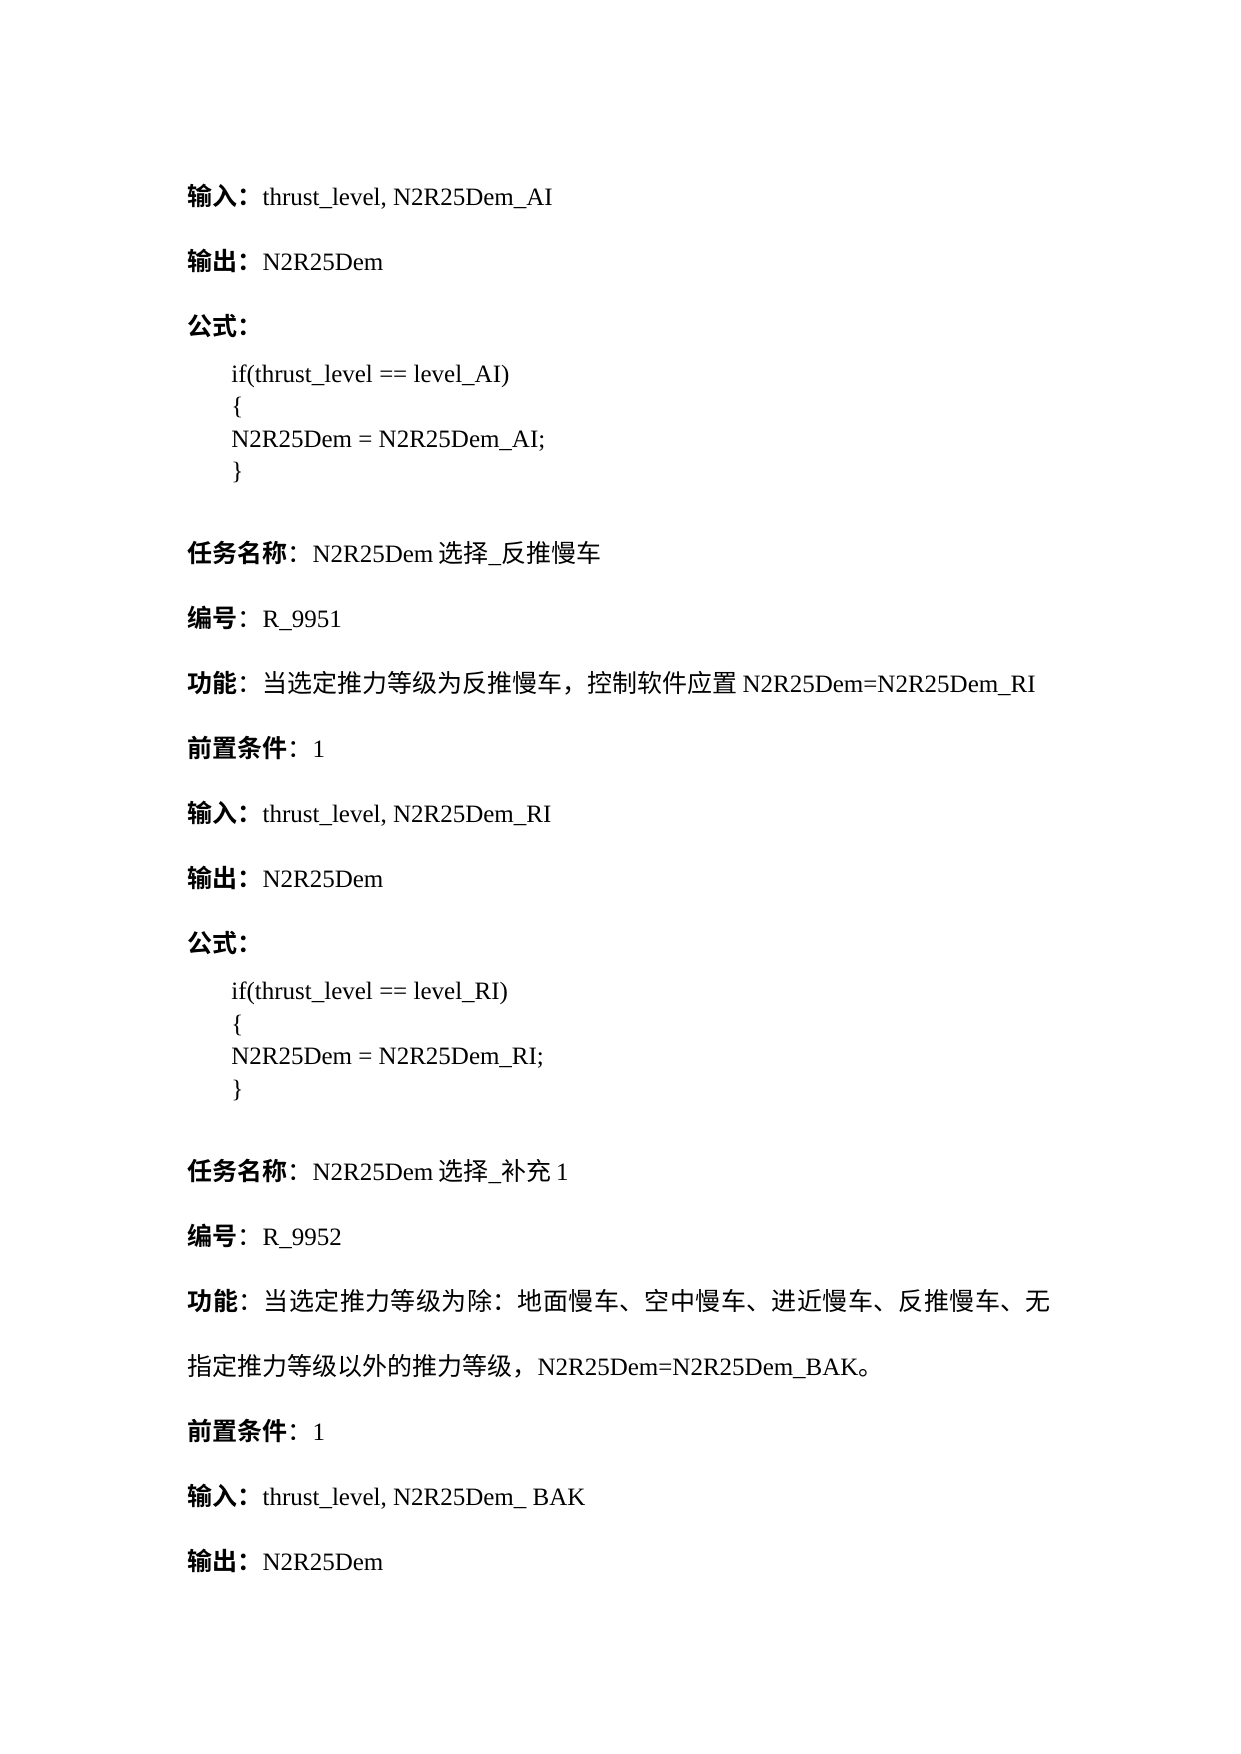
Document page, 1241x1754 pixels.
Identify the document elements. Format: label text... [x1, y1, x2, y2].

text N2R25Dem = N2R25Dem_RI; [187, 1039, 1053, 1072]
text { [187, 389, 1053, 422]
text 输出：N2R25Dem [187, 844, 1053, 909]
text } [187, 454, 1053, 487]
text 编号：R_9952 [187, 1202, 1053, 1267]
text if(thrust_level == level_AI) [187, 357, 1053, 389]
text if(thrust_level == level_RI) [187, 974, 1053, 1007]
text { [187, 1007, 1053, 1039]
text 前置条件：1 [187, 1397, 1053, 1462]
text 输入：thrust_level, N2R25Dem_ BAK [187, 1462, 1053, 1527]
text 功能：当选定推力等级为除：地面慢车、空中慢车、进近慢车、反推慢车、无指定推力等级以外的推力等级，N2R25Dem=N2R25Dem_BAK。 [187, 1267, 1053, 1397]
text 编号：R_9951 [187, 584, 1053, 649]
text 输入：thrust_level, N2R25Dem_AI [187, 162, 1053, 227]
text 功能：当选定推力等级为反推慢车，控制软件应置N2R25Dem=N2R25Dem_RI [187, 649, 1053, 714]
text 任务名称：N2R25Dem选择_补充1 [187, 1137, 1053, 1202]
text 前置条件：1 [187, 714, 1053, 779]
text 输出：N2R25Dem [187, 227, 1053, 292]
text 任务名称：N2R25Dem选择_反推慢车 [187, 519, 1053, 584]
text 输出：N2R25Dem [187, 1527, 1053, 1592]
text 公式： [187, 292, 1053, 357]
text 输入：thrust_level, N2R25Dem_RI [187, 779, 1053, 844]
text 公式： [187, 909, 1053, 974]
text N2R25Dem = N2R25Dem_AI; [187, 422, 1053, 454]
text } [187, 1072, 1053, 1104]
